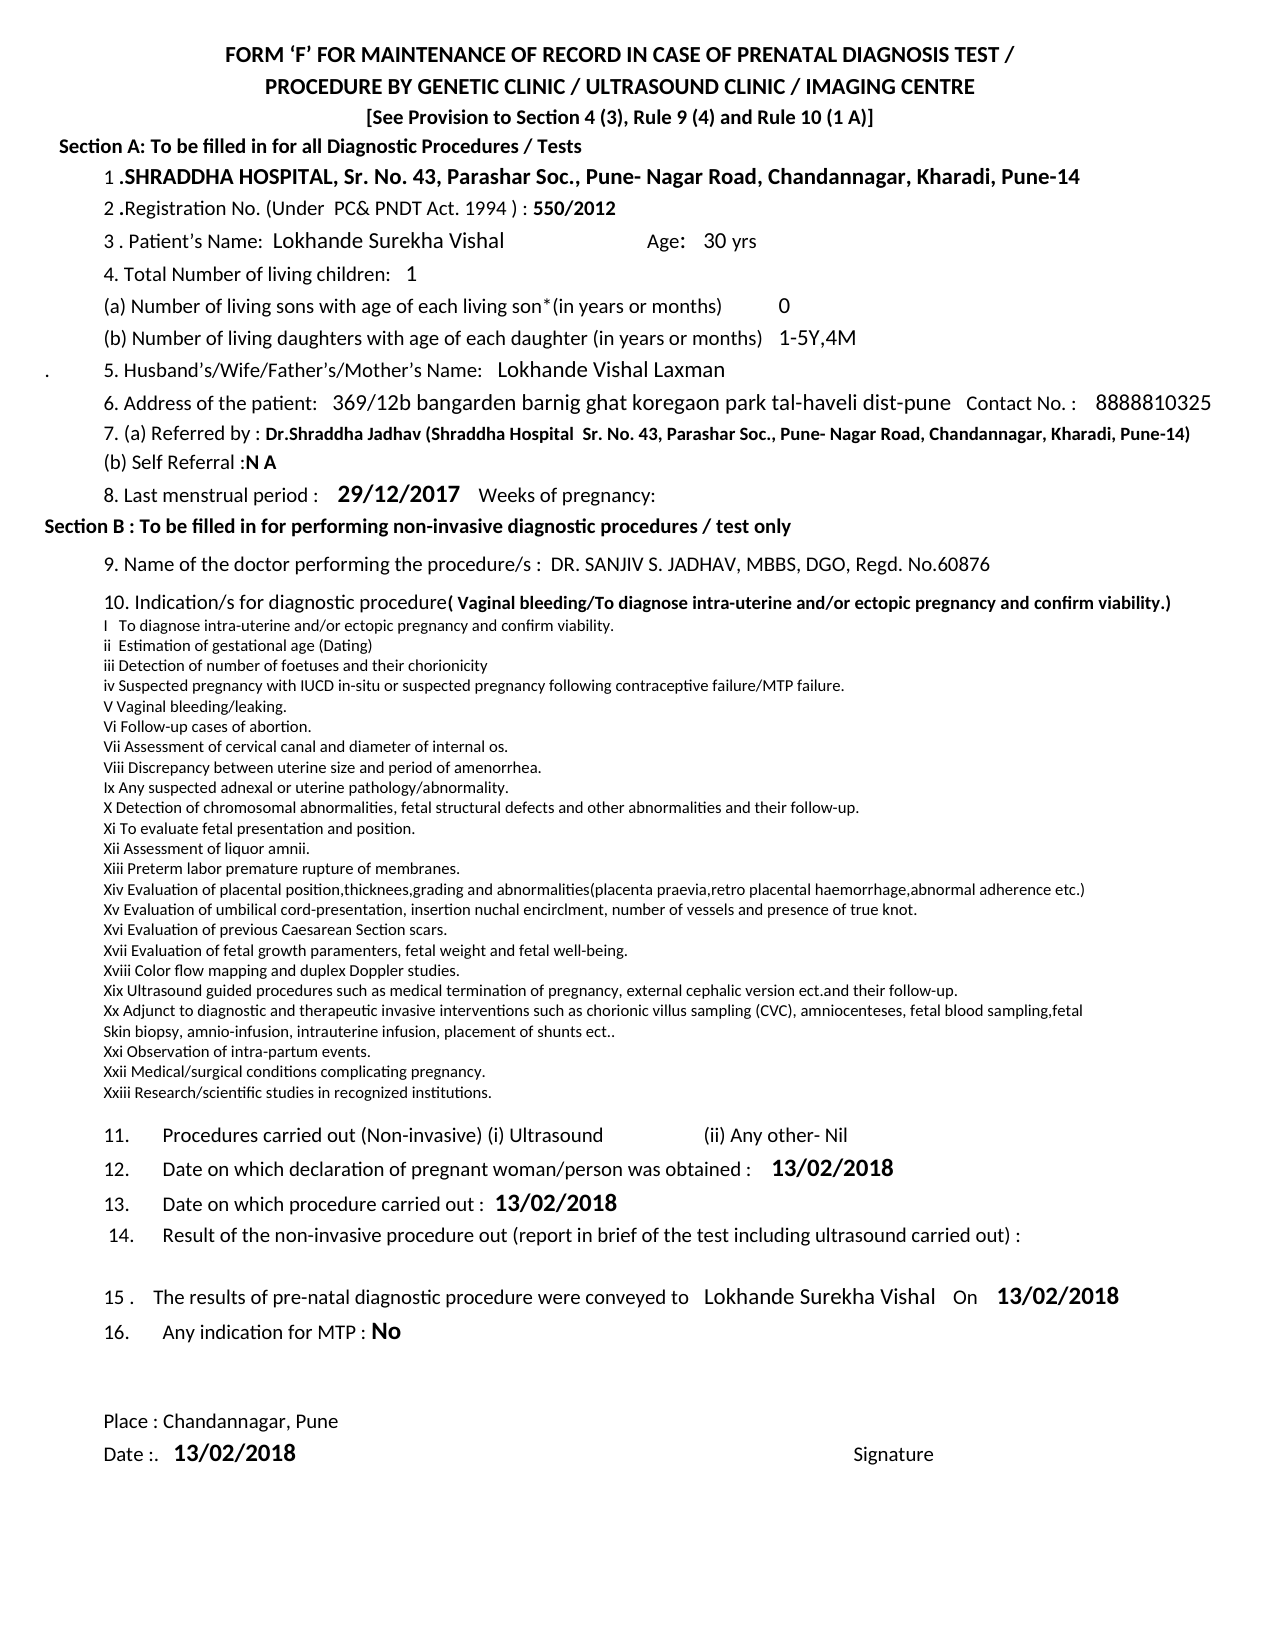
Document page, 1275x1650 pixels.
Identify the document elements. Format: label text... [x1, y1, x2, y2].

text Xii Assessment of liquor amnii. [0, 838, 1196, 858]
text iii Detection of number of foetuses and their chorionicity [0, 655, 1196, 676]
text PROCEDURE BY GENETIC CLINIC / ULTRASOUND CLINIC / IMAGING CENTRE [44, 72, 1196, 100]
text 8. Last menstrual period : Weeks of pregnancy: [44, 478, 1255, 509]
text Xviii Color flow mapping and duplex Doppler studies. [0, 960, 1275, 980]
text 1 .SHRADDHA HOSPITAL, Sr. No. 43, Parashar Soc., Pune- Nagar Road, Chandannagar, Kharadi, Pune-14 [44, 162, 1196, 191]
text Section A: To be filled in for all Diagnostic Procedures / Tests [44, 133, 1196, 159]
text 7. (a) Referred by : Dr.Shraddha Jadhav (Shraddha Hospital Sr. No. 43, Parashar Soc., Pune- Nagar Road, Chandannagar, Kharadi, Pune-14) [44, 420, 1255, 445]
text Section B : To be filled in for performing non-invasive diagnostic procedures / test only [44, 513, 1255, 538]
text Xx Adjunct to diagnostic and therapeutic invasive interventions such as chorionic villus sampling (CVC), amniocenteses, fetal blood sampling,fetal [0, 1001, 1275, 1021]
text 9. Name of the doctor performing the procedure/s : DR. SANJIV S. JADHAV, MBBS, DGO, Regd. No.60876 [0, 551, 1255, 577]
text Ix Any suspected adnexal or uterine pathology/abnormality. [0, 777, 1196, 798]
text 13. Date on which procedure carried out : [0, 1187, 1275, 1217]
text 15 . The results of pre-natal diagnostic procedure were conveyed to On [0, 1280, 1275, 1311]
text V Vaginal bleeding/leaking. [0, 696, 1196, 716]
text Viii Discrepancy between uterine size and period of amenorrhea. [0, 757, 1196, 777]
text Xvii Evaluation of fetal growth paramenters, fetal weight and fetal well-being. [0, 940, 1275, 960]
text Xxii Medical/surgical conditions complicating pregnancy. [0, 1062, 1275, 1082]
text Xxiii Research/scientific studies in recognized institutions. [0, 1082, 1275, 1102]
text 4. Total Number of living children: [44, 259, 1196, 287]
text 10. Indication/s for diagnostic procedure( Vaginal bleeding/To diagnose intra-uterine and/or ectopic pregnancy and confirm viability.) [75, 589, 1255, 615]
text I To diagnose intra-uterine and/or ectopic pregnancy and confirm viability. [75, 615, 1255, 635]
text Vi Follow-up cases of abortion. [0, 716, 1196, 737]
text (b) Self Referral :N A [44, 449, 1255, 474]
text Xvi Evaluation of previous Caesarean Section scars. [0, 919, 1275, 940]
text 2 .Registration No. (Under PC& PNDT Act. 1994 ) : 550/2012 [44, 195, 1196, 220]
text 3 . Patient’s Name: Age: yrs [44, 224, 1166, 254]
text 11. Procedures carried out (Non-invasive) (i) Ultrasound (ii) Any other- Nil [0, 1123, 1275, 1148]
text 14. Result of the non-invasive procedure out (report in brief of the test including ultrasound carried out) : [103, 1222, 1226, 1247]
text iv Suspected pregnancy with IUCD in-situ or suspected pregnancy following contraceptive failure/MTP failure. [0, 676, 1196, 696]
text . 5. Husband’s/Wife/Father’s/Mother’s Name: [44, 355, 1255, 383]
text Date :. Signature [0, 1438, 1275, 1468]
text (a) Number of living sons with age of each living son*(in years or months) [44, 291, 1255, 319]
text Xi To evaluate fetal presentation and position. [0, 818, 1196, 838]
text ii Estimation of gestational age (Dating) [0, 635, 1196, 655]
text FORM ‘F’ FOR MAINTENANCE OF RECORD IN CASE OF PRENATAL DIAGNOSIS TEST / [44, 40, 1196, 68]
text Xiii Preterm labor premature rupture of membranes. [0, 858, 1196, 879]
text Xv Evaluation of umbilical cord-presentation, insertion nuchal encirclment, number of vessels and presence of true knot. [0, 899, 1275, 919]
text Xiv Evaluation of placental position,thicknees,grading and abnormalities(placenta praevia,retro placental haemorrhage,abnormal adherence etc.) [0, 879, 1275, 899]
text (b) Number of living daughters with age of each daughter (in years or months) [44, 323, 1255, 351]
text 16. Any indication for MTP : No [0, 1315, 1275, 1346]
text Xxi Observation of intra-partum events. [103, 1041, 1275, 1062]
text 12. Date on which declaration of pregnant woman/person was obtained : [0, 1152, 1275, 1182]
text [See Provision to Section 4 (3), Rule 9 (4) and Rule 10 (1 A)] [44, 104, 1196, 129]
text Vii Assessment of cervical canal and diameter of internal os. [0, 737, 1196, 757]
text Xix Ultrasound guided procedures such as medical termination of pregnancy, external cephalic version ect.and their follow-up. [0, 980, 1275, 1001]
text 6. Address of the patient: Contact No. : [103, 388, 1255, 416]
text Skin biopsy, amnio-infusion, intrauterine infusion, placement of shunts ect.. [0, 1021, 1275, 1041]
text Place : Chandannagar, Pune [0, 1408, 1275, 1434]
text X Detection of chromosomal abnormalities, fetal structural defects and other abnormalities and their follow-up. [0, 798, 1196, 818]
